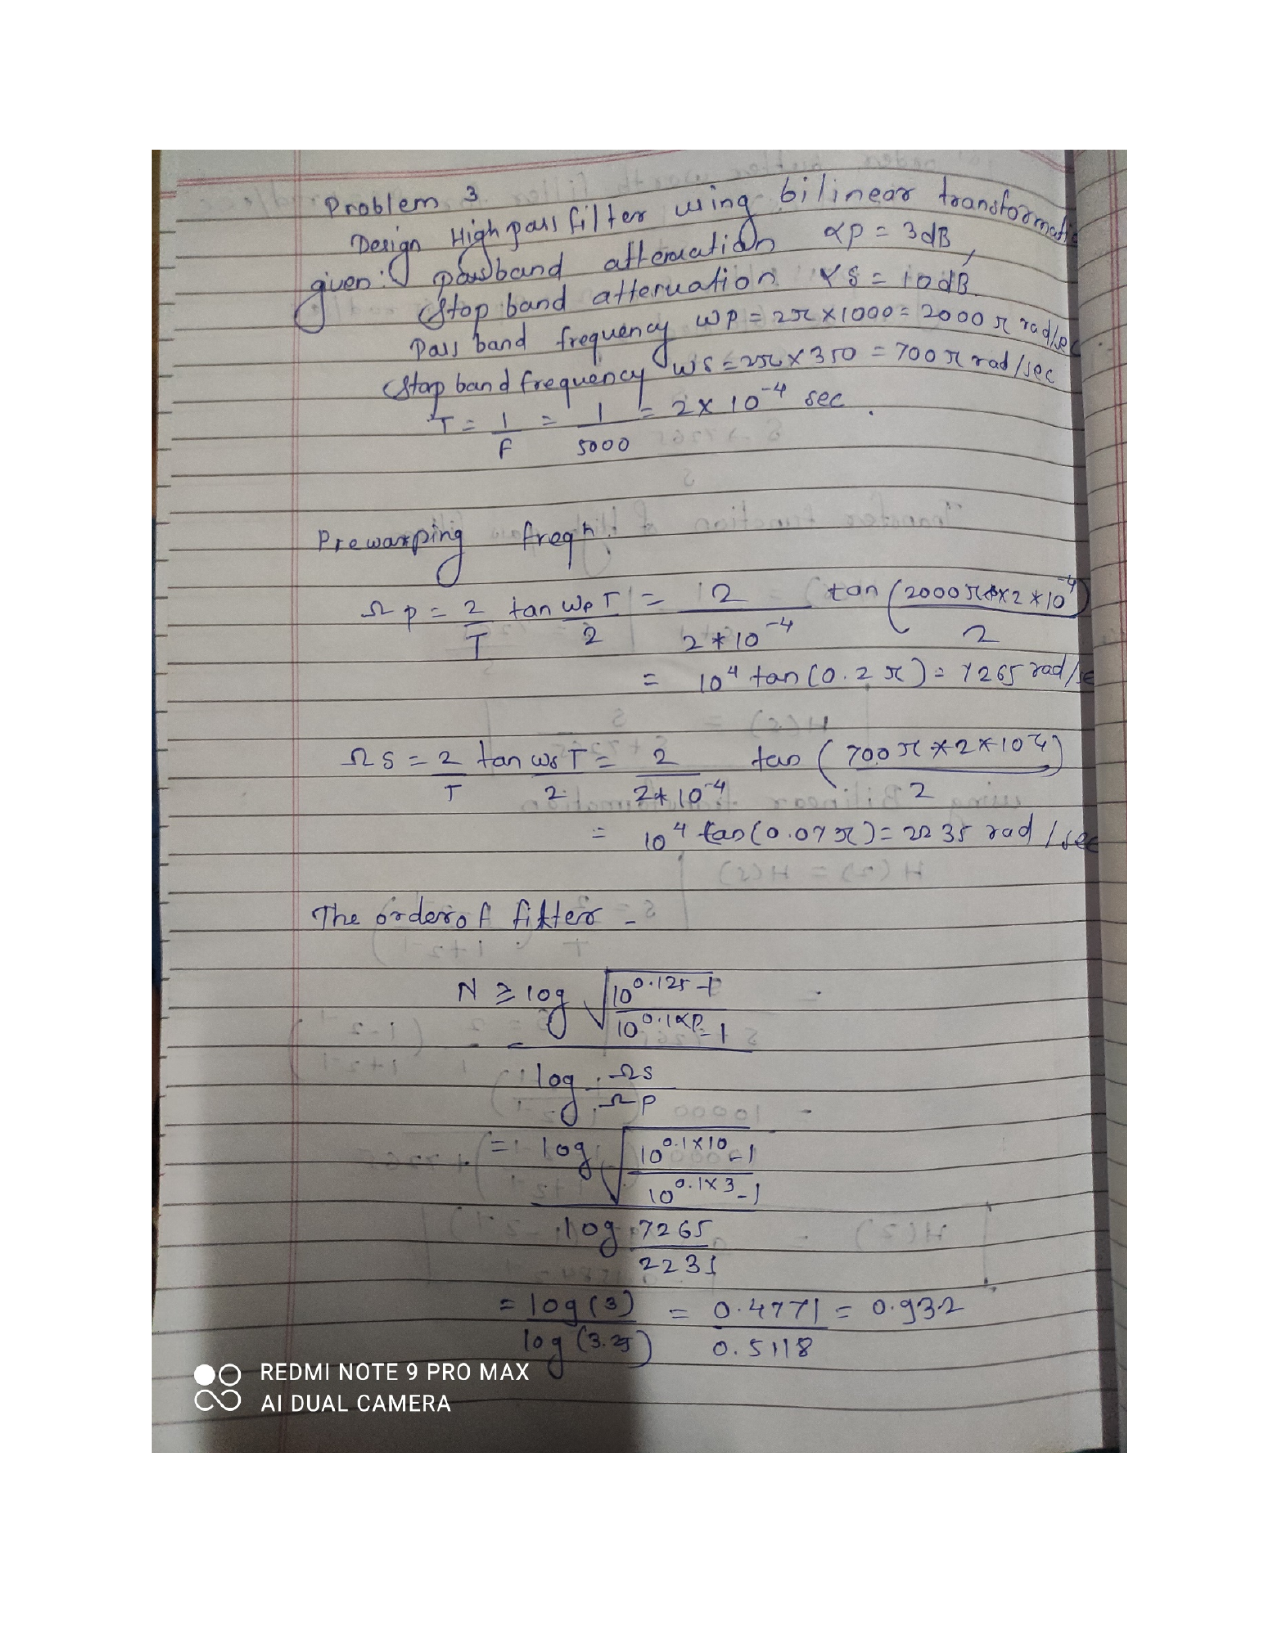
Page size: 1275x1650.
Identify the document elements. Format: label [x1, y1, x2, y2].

picture [153, 151, 1127, 1453]
